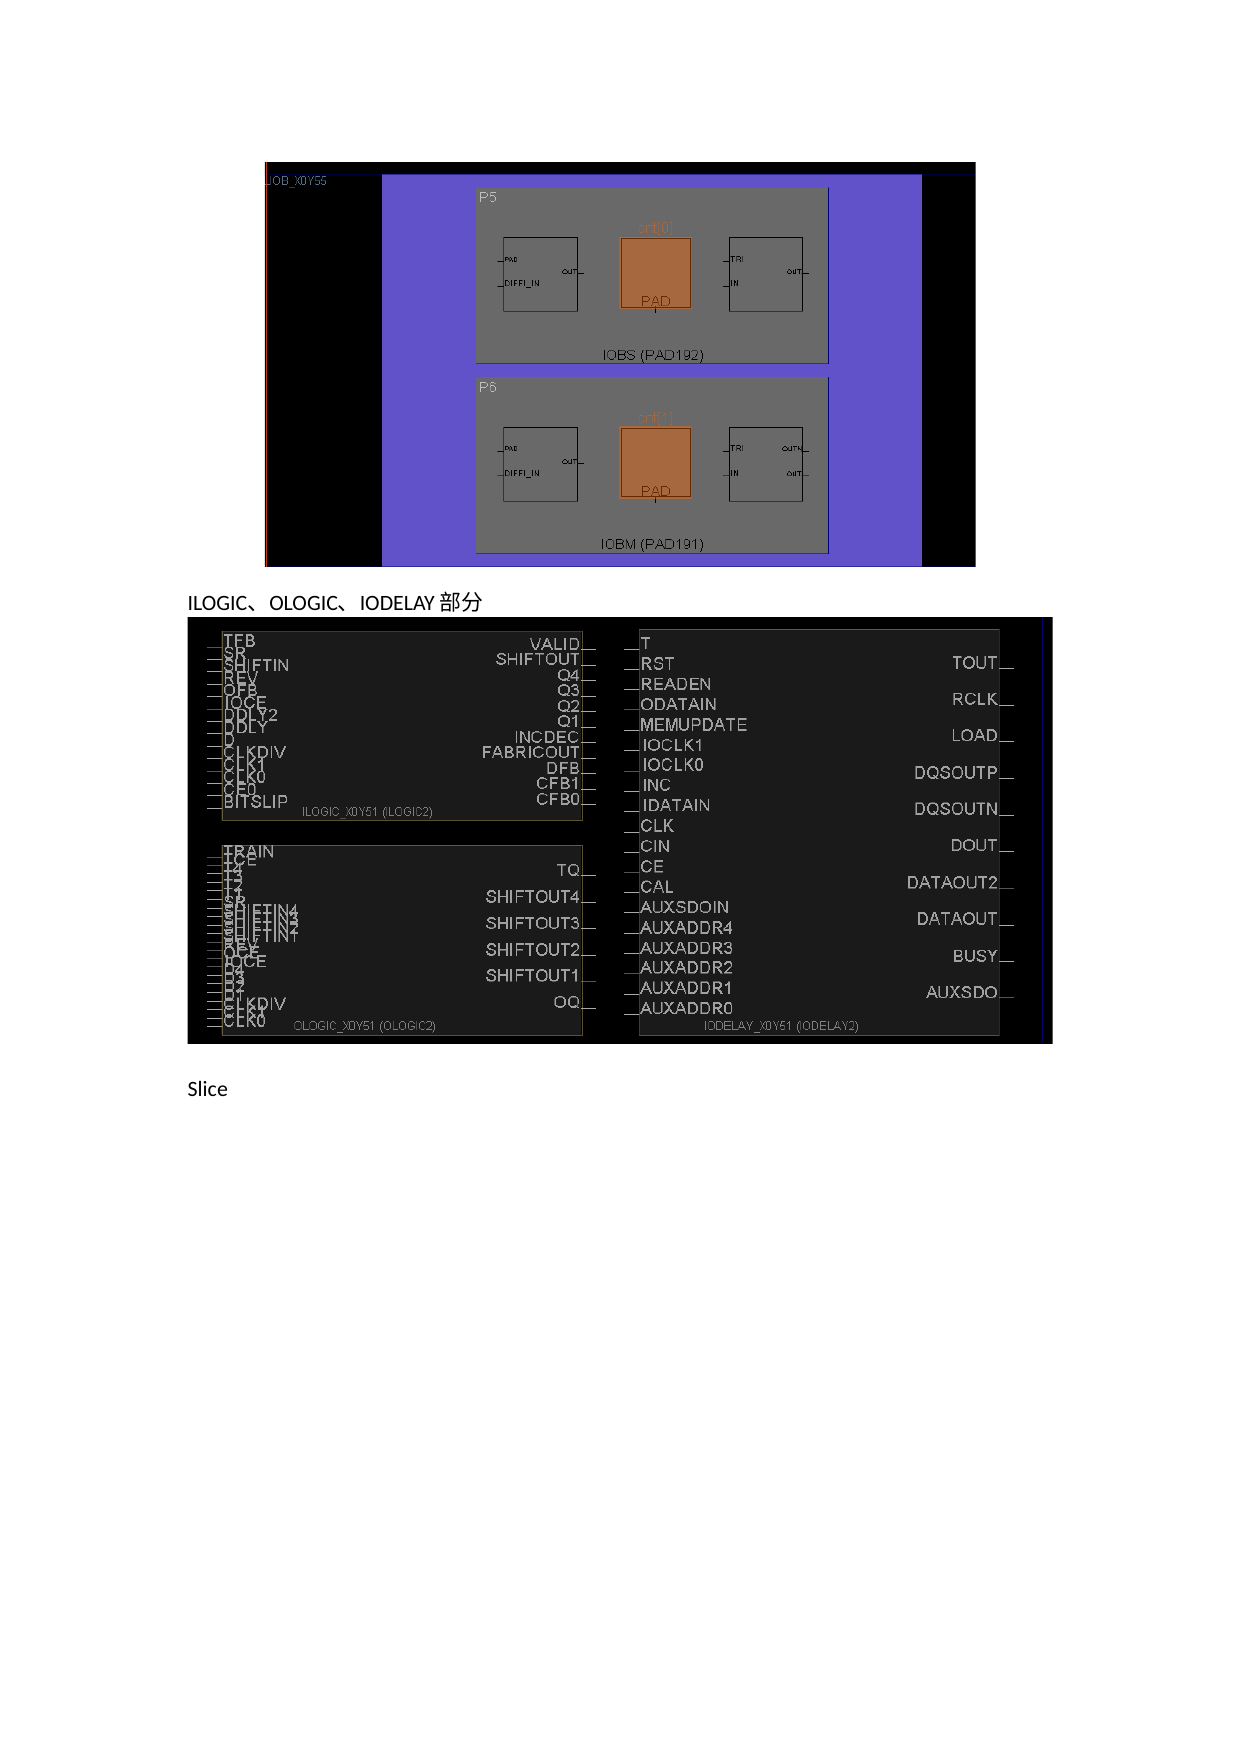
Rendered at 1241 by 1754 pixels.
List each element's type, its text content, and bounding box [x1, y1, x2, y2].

picture [187, 617, 1053, 1044]
picture [264, 162, 976, 567]
text ILOGIC、OLOGIC、IODELAY部分 [187, 584, 1053, 617]
text Slice [187, 1072, 1053, 1104]
